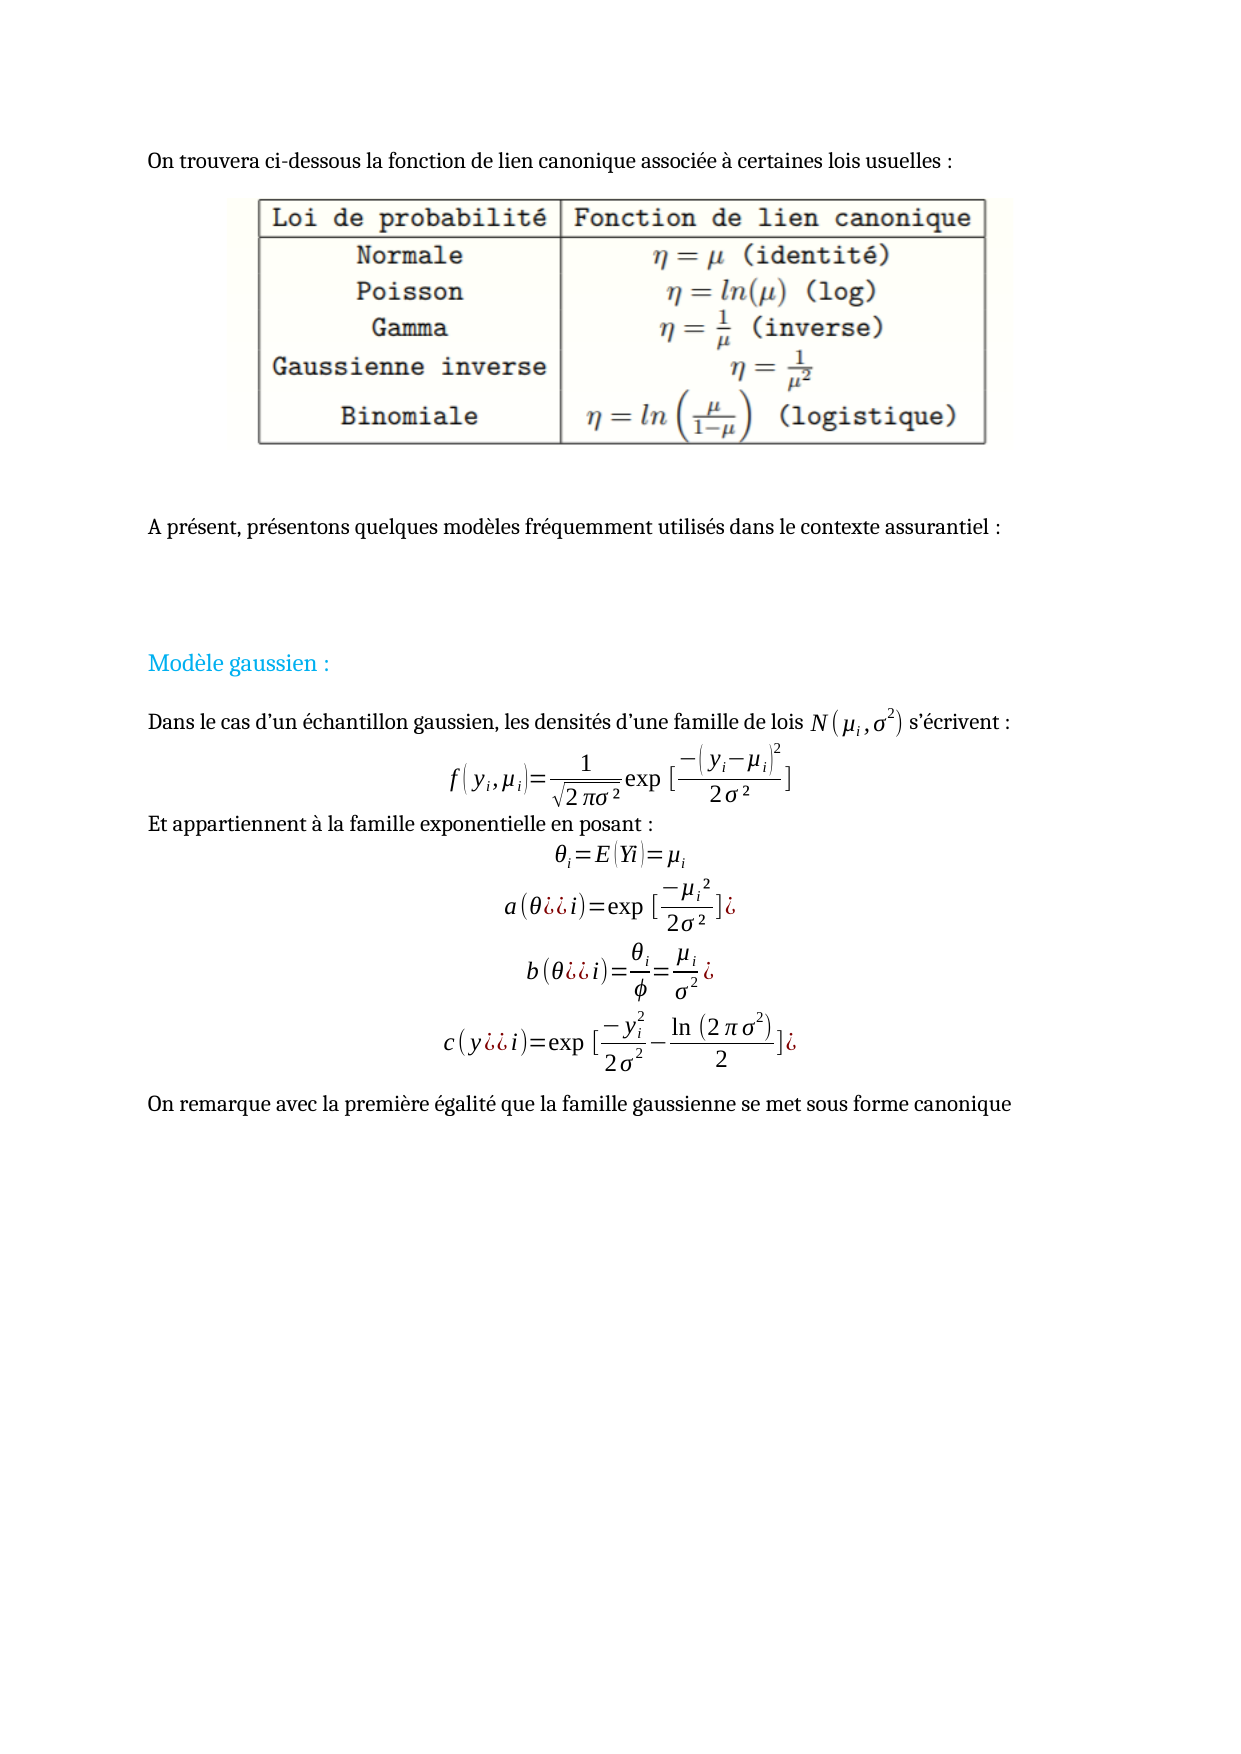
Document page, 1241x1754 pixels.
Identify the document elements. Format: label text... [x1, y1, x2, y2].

text On trouvera ci-dessous la fonction de lien canonique associée à certaines lois usuelles : [148, 148, 1093, 174]
text A présent, présentons quelques modèles fréquemment utilisés dans le contexte assurantiel : [148, 513, 1093, 540]
subtitle Modèle gaussien : [148, 649, 1093, 677]
text Et appartiennent à la famille exponentielle en posant : [148, 810, 1093, 837]
text Dans le cas d’un échantillon gaussien, les densités d’une famille de lois s’écrivent : [148, 705, 1093, 740]
picture [226, 198, 1014, 450]
text On remarque avec la première égalité que la famille gaussienne se met sous forme canonique [148, 1091, 1093, 1118]
